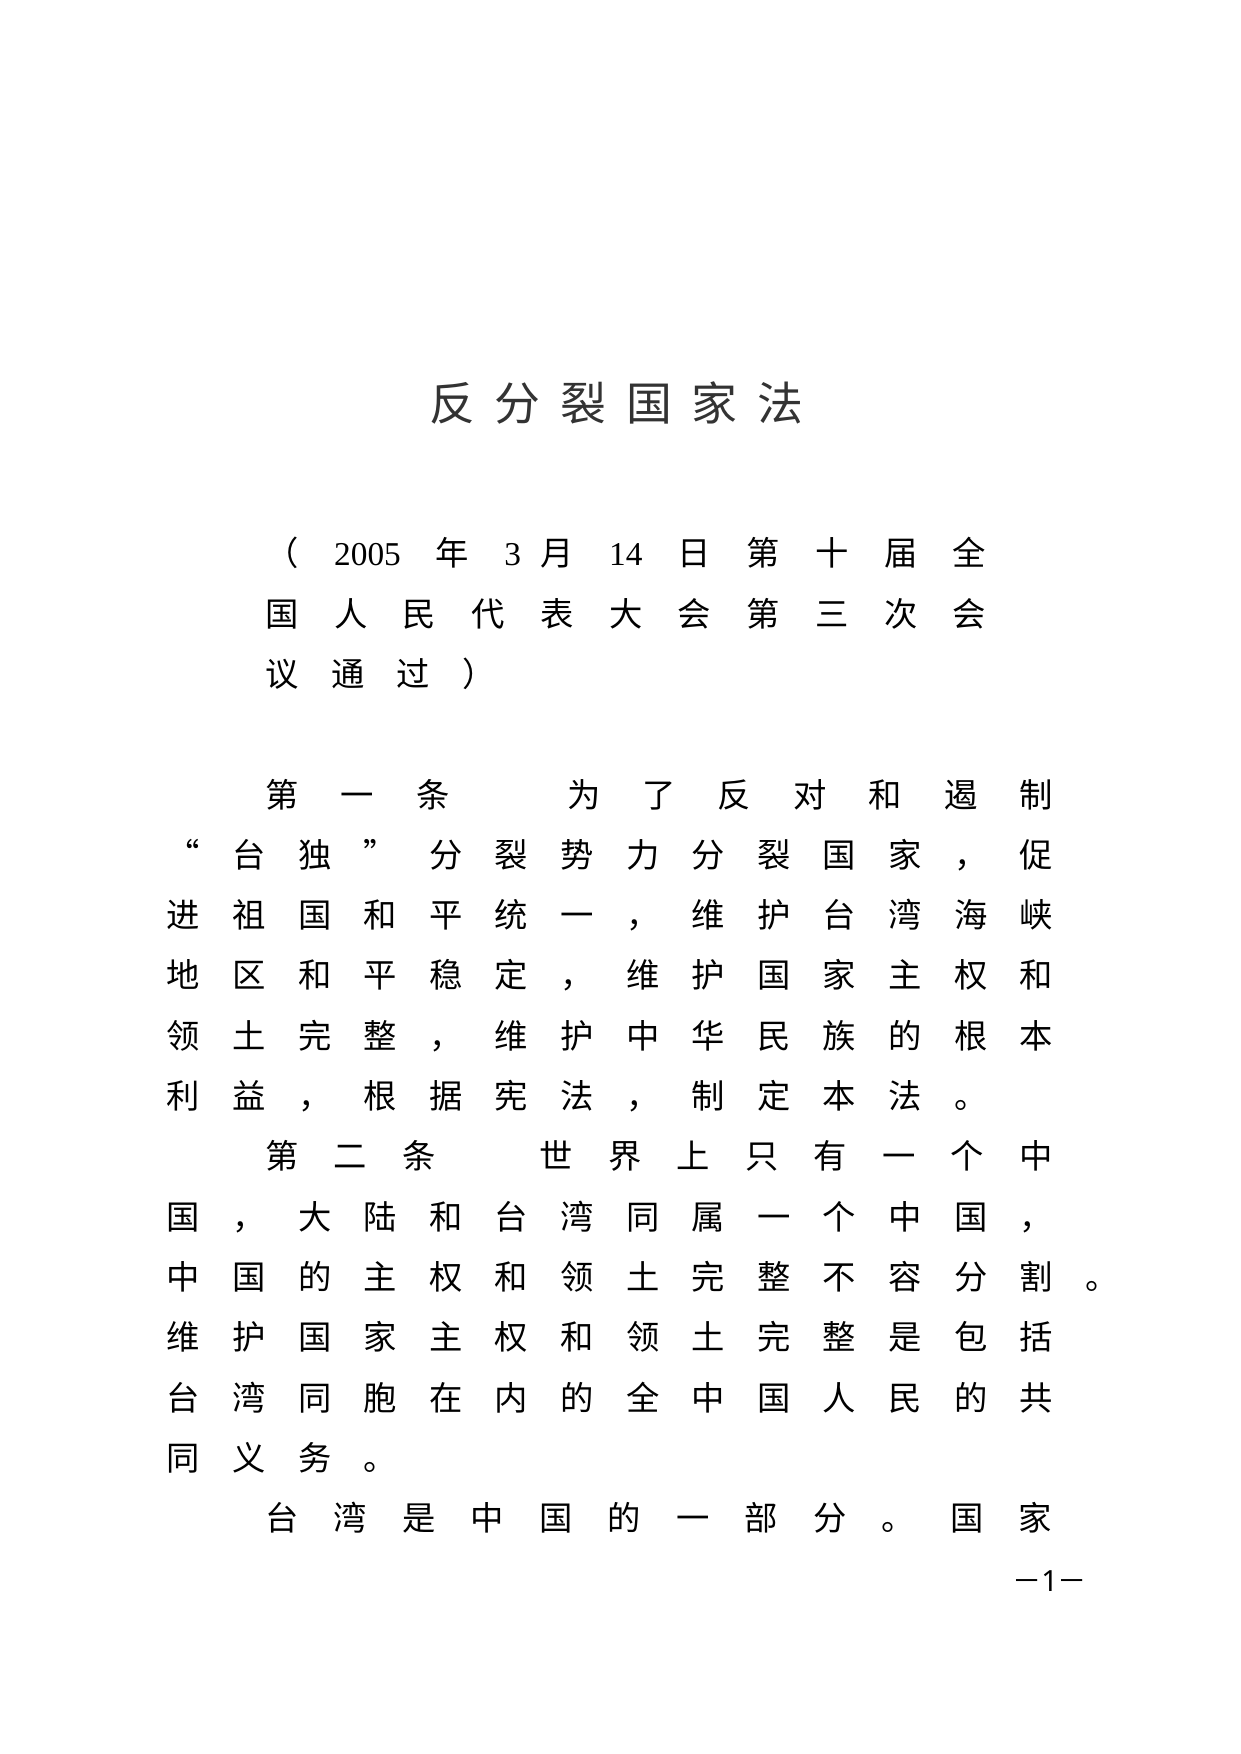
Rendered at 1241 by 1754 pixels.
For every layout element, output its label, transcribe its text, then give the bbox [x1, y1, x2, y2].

text 台湾是中国的一部分。国家绝不允许“台独”分裂势力以任何名义、任何方式把台湾从中国分裂出去。 [167, 1486, 1085, 1546]
text 第一条 为了反对和遏制“台独”分裂势力分裂国家，促进祖国和平统一，维护台湾海峡地区和平稳定，维护国家主权和领土完整，维护中华民族的根本利益，根据宪法，制定本法。 [167, 762, 1085, 1124]
text （2005年3月14日第十届全国人民代表大会第三次会议通过） [233, 636, 1019, 702]
text 反分裂国家法 [167, 340, 1085, 461]
text 第二条 世界上只有一个中国，大陆和台湾同属一个中国，中国的主权和领土完整不容分割。维护国家主权和领土完整是包括台湾同胞在内的全中国人民的共同义务。 [167, 1124, 1085, 1486]
text （2005年3月14日第十届全国人民代表大会第三次会议通过） [233, 521, 1019, 588]
